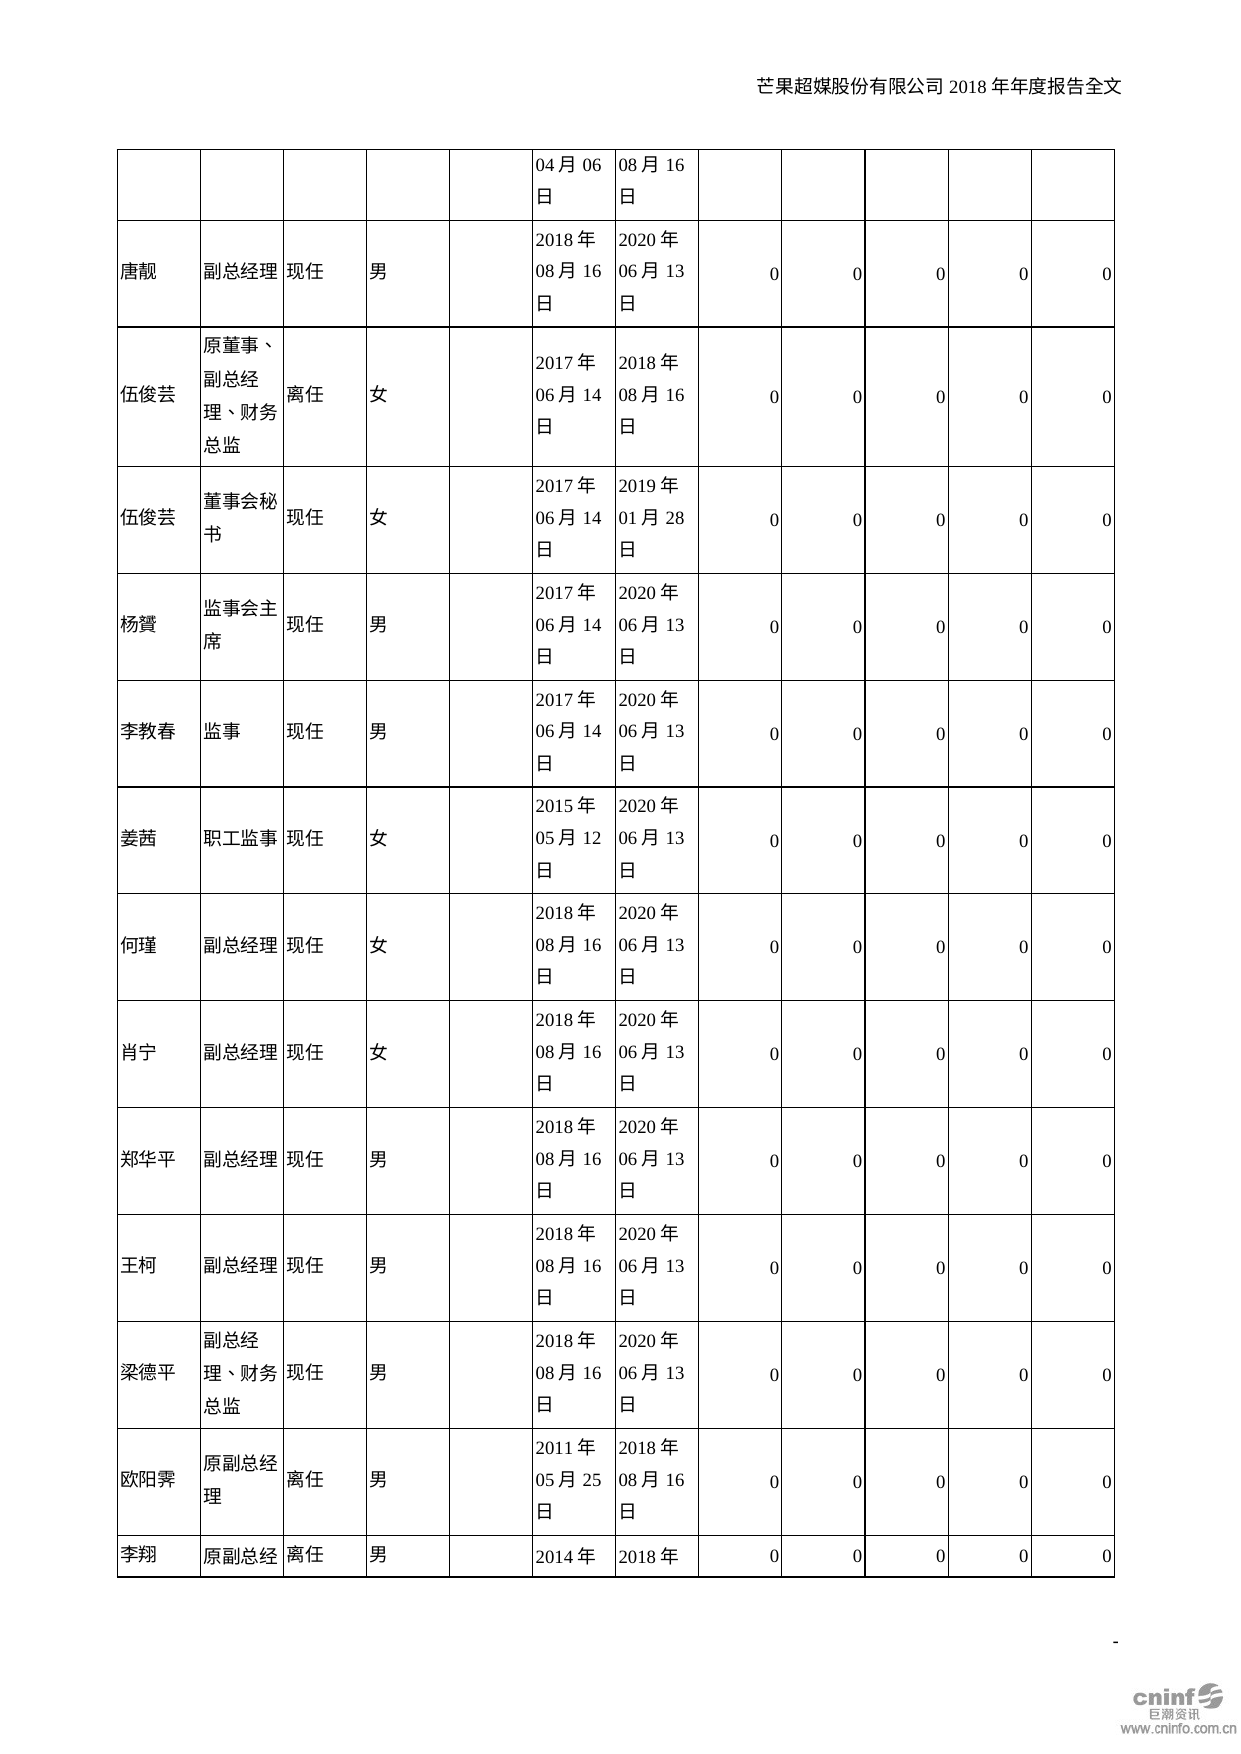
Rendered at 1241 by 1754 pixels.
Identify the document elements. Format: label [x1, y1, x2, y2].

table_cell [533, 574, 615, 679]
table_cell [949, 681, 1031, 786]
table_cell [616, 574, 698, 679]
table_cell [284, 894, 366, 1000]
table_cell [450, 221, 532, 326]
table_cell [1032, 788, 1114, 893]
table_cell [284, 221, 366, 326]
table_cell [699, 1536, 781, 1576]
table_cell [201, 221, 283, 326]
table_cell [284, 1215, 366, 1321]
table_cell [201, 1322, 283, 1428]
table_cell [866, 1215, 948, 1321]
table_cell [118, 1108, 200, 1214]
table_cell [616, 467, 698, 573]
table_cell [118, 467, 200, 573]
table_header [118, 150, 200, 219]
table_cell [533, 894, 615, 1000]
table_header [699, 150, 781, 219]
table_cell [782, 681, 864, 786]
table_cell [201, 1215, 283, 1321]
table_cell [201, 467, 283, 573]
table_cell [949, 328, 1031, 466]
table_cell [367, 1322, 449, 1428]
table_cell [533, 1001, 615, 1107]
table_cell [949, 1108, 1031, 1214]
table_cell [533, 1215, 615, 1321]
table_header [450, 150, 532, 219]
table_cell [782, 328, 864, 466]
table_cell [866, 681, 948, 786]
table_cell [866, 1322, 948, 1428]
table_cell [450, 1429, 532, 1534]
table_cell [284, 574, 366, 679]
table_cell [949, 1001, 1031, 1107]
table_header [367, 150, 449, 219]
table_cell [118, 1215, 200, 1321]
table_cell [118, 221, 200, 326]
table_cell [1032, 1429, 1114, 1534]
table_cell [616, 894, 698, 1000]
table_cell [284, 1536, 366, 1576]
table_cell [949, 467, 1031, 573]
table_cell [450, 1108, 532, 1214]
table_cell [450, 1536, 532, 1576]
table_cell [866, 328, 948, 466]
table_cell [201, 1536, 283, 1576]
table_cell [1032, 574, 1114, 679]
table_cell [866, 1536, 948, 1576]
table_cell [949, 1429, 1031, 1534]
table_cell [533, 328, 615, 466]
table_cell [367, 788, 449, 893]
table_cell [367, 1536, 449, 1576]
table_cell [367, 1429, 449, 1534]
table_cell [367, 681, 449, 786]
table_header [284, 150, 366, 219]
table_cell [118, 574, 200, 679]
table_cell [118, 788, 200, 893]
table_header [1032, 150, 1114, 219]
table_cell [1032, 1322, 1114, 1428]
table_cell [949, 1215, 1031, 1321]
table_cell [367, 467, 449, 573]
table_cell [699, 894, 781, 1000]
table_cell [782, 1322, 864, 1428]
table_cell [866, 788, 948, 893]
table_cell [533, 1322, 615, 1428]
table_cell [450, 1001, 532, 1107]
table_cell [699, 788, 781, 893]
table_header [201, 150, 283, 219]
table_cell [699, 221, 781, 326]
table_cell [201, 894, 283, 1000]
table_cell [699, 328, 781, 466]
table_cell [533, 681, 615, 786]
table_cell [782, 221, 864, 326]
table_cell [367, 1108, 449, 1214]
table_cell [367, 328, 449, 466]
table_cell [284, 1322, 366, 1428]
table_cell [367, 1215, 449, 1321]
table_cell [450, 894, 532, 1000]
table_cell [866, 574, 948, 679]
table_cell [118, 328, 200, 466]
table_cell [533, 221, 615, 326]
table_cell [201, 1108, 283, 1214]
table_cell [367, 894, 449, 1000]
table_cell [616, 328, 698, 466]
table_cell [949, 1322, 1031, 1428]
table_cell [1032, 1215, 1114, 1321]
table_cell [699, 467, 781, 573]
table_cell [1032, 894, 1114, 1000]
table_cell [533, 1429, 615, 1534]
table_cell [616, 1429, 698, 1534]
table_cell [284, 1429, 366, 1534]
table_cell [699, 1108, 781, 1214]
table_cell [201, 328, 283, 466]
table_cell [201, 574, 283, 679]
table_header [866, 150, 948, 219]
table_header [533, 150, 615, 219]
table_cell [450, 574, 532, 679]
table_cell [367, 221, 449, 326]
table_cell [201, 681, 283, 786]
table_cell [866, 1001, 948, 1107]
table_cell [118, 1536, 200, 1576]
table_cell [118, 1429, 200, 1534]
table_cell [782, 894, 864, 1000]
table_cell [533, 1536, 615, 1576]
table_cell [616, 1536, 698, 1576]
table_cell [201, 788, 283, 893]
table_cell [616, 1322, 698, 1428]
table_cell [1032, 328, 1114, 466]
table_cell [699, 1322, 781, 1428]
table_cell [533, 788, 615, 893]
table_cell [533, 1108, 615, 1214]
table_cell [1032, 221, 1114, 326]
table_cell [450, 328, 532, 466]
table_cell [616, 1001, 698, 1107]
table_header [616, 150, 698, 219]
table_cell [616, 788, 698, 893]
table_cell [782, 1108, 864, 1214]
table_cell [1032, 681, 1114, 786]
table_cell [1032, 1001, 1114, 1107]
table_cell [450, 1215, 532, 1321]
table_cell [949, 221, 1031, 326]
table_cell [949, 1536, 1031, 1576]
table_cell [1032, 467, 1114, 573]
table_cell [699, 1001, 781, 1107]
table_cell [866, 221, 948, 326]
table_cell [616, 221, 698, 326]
picture [1115, 1680, 1240, 1737]
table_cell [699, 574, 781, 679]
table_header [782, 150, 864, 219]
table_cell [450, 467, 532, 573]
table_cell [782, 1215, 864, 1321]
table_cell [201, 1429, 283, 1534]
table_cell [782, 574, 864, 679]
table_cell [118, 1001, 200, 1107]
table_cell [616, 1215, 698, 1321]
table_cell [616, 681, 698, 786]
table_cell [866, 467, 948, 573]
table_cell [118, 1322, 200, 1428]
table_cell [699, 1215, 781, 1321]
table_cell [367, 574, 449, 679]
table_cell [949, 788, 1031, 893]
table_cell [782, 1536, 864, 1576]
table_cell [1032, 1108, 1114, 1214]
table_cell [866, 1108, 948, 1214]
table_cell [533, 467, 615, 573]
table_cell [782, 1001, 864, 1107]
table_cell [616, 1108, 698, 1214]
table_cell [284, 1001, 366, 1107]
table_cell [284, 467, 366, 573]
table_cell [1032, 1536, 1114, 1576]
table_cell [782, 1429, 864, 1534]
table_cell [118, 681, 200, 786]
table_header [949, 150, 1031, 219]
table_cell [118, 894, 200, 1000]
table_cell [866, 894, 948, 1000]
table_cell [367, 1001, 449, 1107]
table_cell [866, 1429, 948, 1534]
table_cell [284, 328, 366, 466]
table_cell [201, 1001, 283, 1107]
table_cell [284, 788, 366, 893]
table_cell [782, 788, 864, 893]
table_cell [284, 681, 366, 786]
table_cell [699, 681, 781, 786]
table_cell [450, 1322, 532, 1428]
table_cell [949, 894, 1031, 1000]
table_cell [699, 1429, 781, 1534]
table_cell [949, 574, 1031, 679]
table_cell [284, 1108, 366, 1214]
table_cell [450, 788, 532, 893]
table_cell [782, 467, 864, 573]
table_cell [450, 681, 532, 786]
